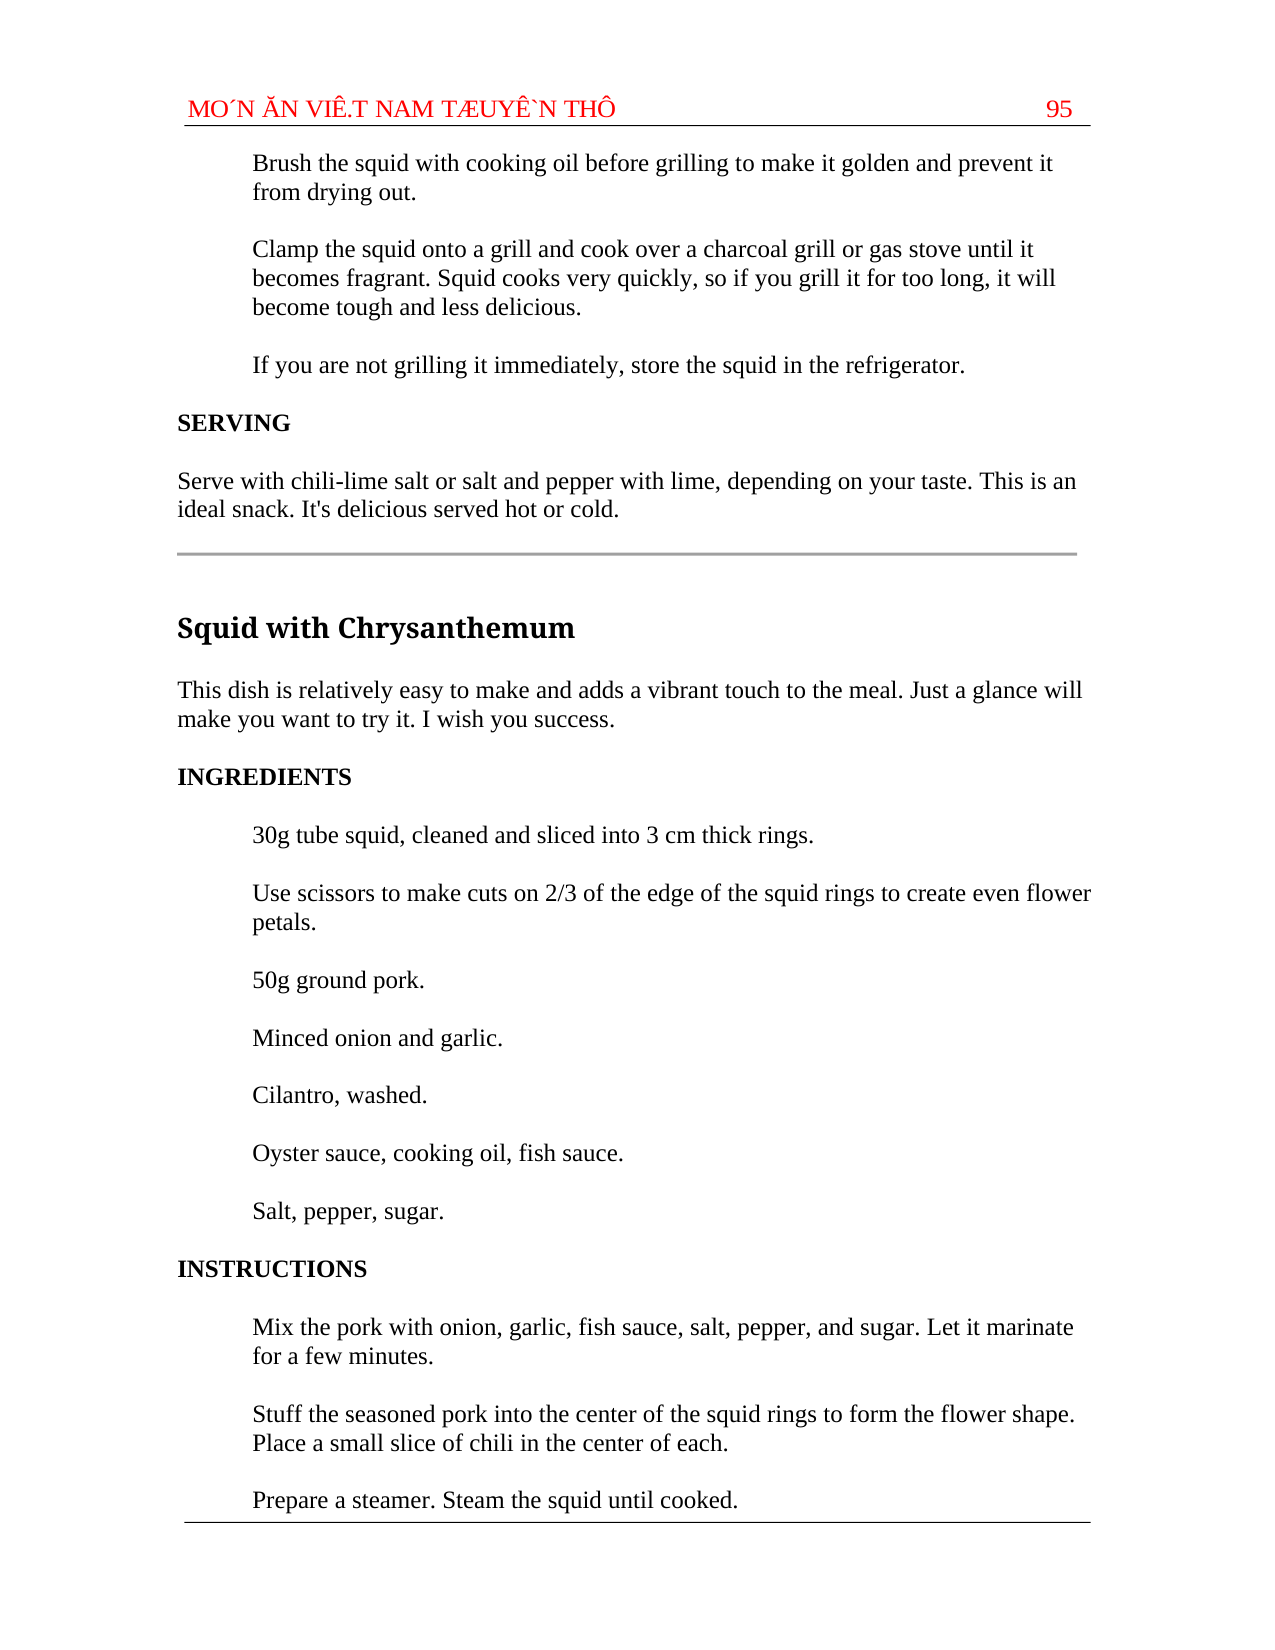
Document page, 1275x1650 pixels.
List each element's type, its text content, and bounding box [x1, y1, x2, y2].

text Salt, pepper, sugar. [252, 1196, 1098, 1225]
text If you are not grilling it immediately, store the squid in the refrigerator. [252, 350, 1098, 379]
text INGREDIENTS [177, 762, 1098, 791]
text Minced onion and garlic. [252, 1023, 1098, 1051]
text Oyster sauce, cooking oil, fish sauce. [252, 1138, 1098, 1167]
subtitle Squid with Chrysanthemum [177, 608, 1098, 646]
text SERVING [177, 408, 1098, 437]
text 30g tube squid, cleaned and sliced into 3 cm thick rings. [252, 820, 1098, 849]
text Prepare a steamer. Steam the squid until cooked. [252, 1486, 1098, 1514]
text Stuff the seasoned pork into the center of the squid rings to form the flower shape. Place a small slice of chili in the center of each. [252, 1399, 1098, 1456]
text Clamp the squid onto a grill and cook over a charcoal grill or gas stove until it becomes fragrant. Squid cooks very quickly, so if you grill it for too long, it will become tough and less delicious. [252, 234, 1098, 321]
text Mix the pork with onion, garlic, fish sauce, salt, pepper, and sugar. Let it marinate for a few minutes. [252, 1312, 1098, 1370]
text 50g ground pork. [252, 965, 1098, 993]
text INSTRUCTIONS [177, 1254, 1098, 1283]
text Brush the squid with cooking oil before grilling to make it golden and prevent it from drying out. [252, 148, 1098, 205]
text Serve with chili-lime salt or salt and pepper with lime, depending on your taste. This is an ideal snack. It's delicious served hot or cold. [177, 466, 1098, 523]
text Use scissors to make cuts on 2/3 of the edge of the squid rings to create even flower petals. [252, 878, 1098, 936]
text Cilantro, washed. [252, 1081, 1098, 1109]
text This dish is relatively easy to make and adds a vibrant touch to the meal. Just a glance will make you want to try it. I wish you success. [177, 676, 1098, 733]
